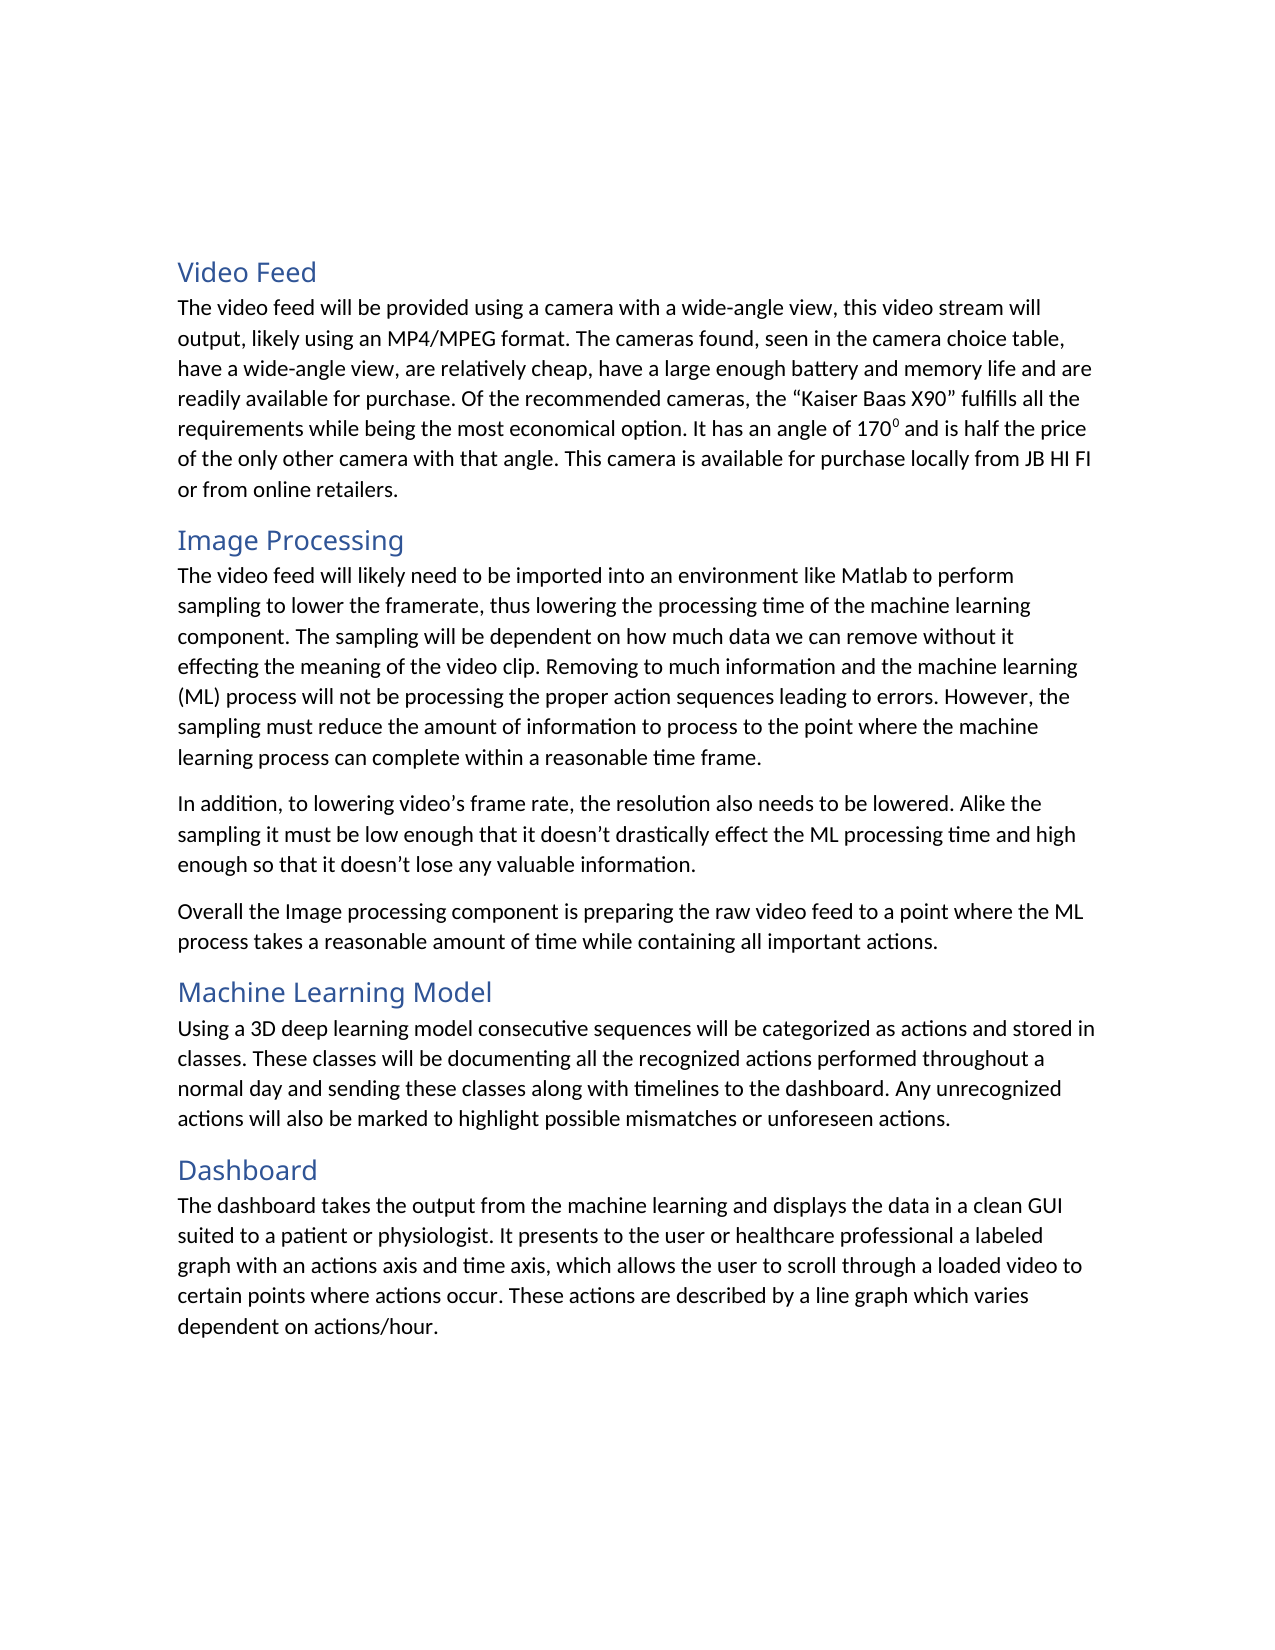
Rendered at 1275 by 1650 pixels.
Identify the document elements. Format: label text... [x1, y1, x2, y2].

subtitle Machine Learning Model [177, 974, 1098, 1011]
subtitle Video Feed [177, 254, 1098, 291]
subtitle Dashboard [177, 1151, 1098, 1188]
text Overall the Image processing component is preparing the raw video feed to a point where the ML process takes a reasonable amount of time while containing all important actions. [177, 897, 1098, 955]
subtitle Image Processing [177, 522, 1098, 558]
text Using a 3D deep learning model consecutive sequences will be categorized as actions and stored in classes. These classes will be documenting all the recognized actions performed throughout a normal day and sending these classes along with timelines to the dashboard. Any unrecognized actions will also be marked to highlight possible mismatches or unforeseen actions. [177, 1014, 1098, 1132]
text In addition, to lowering video’s frame rate, the resolution also needs to be lowered. Alike the sampling it must be low enough that it doesn’t drastically effect the ML processing time and high enough so that it doesn’t lose any valuable information. [177, 789, 1098, 878]
text The dashboard takes the output from the machine learning and displays the data in a clean GUI suited to a patient or physiologist. It presents to the user or healthcare professional a labeled graph with an actions axis and time axis, which allows the user to scroll through a loaded video to certain points where actions occur. These actions are described by a line graph which varies dependent on actions/hour. [177, 1191, 1098, 1340]
text The video feed will be provided using a camera with a wide-angle view, this video stream will output, likely using an MP4/MPEG format. The cameras found, seen in the camera choice table, have a wide-angle view, are relatively cheap, have a large enough battery and memory life and are readily available for purchase. Of the recommended cameras, the “Kaiser Baas X90” fulfills all the requirements while being the most economical option. It has an angle of 1700 and is half the price of the only other camera with that angle. This camera is available for purchase locally from JB HI FI or from online retailers. [177, 293, 1098, 503]
text The video feed will likely need to be imported into an environment like Matlab to perform sampling to lower the framerate, thus lowering the processing time of the machine learning component. The sampling will be dependent on how much data we can remove without it effecting the meaning of the video clip. Removing to much information and the machine learning (ML) process will not be processing the proper action sequences leading to errors. However, the sampling must reduce the amount of information to process to the point where the machine learning process can complete within a reasonable time frame. [177, 561, 1098, 771]
